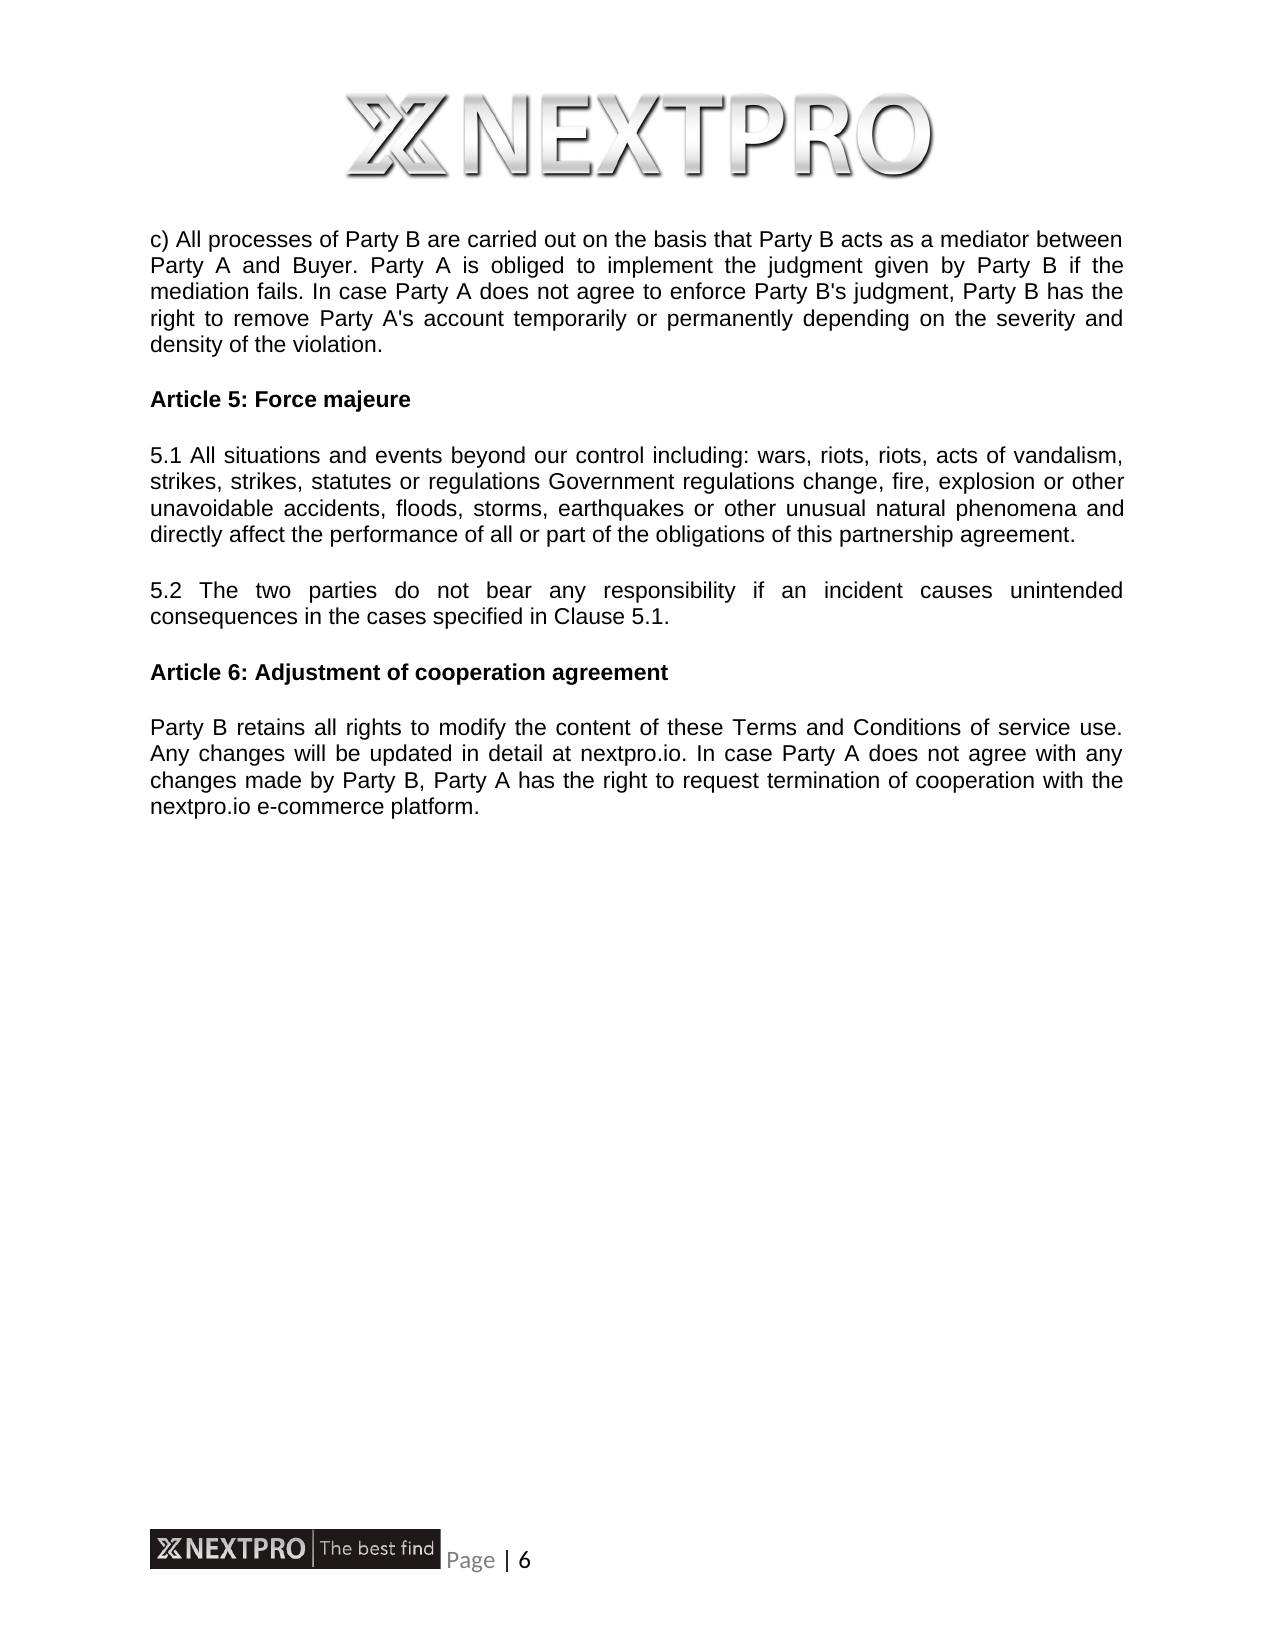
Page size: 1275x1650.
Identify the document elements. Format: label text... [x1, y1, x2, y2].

picture [150, 1529, 441, 1569]
picture [150, 75, 1125, 196]
text Article 5: Force majeure [150, 386, 1125, 413]
text 5.1 All situations and events beyond our control including: wars, riots, riots, acts of vandalism, strikes, strikes, statutes or regulations Government regulations change, fire, explosion or other unavoidable accidents, floods, storms, earthquakes or other unusual natural phenomena and directly affect the performance of all or part of the obligations of this partnership agreement. [150, 442, 1125, 547]
text 5.2 The two parties do not bear any responsibility if an incident causes unintended consequences in the cases specified in Clause 5.1. [150, 577, 1125, 629]
text Party B retains all rights to modify the content of these Terms and Conditions of service use. Any changes will be updated in detail at nextpro.io. In case Party A does not agree with any changes made by Party B, Party A has the right to request termination of cooperation with the nextpro.io e-commerce platform. [150, 714, 1125, 819]
text Article 6: Adjustment of cooperation agreement [150, 658, 1125, 685]
text c) All processes of Party B are carried out on the basis that Party B acts as a mediator between Party A and Buyer. Party A is obliged to implement the judgment given by Party B if the mediation fails. In case Party A does not agree to enforce Party B's judgment, Party B has the right to remove Party A's account temporarily or permanently depending on the severity and density of the violation. [150, 226, 1125, 357]
